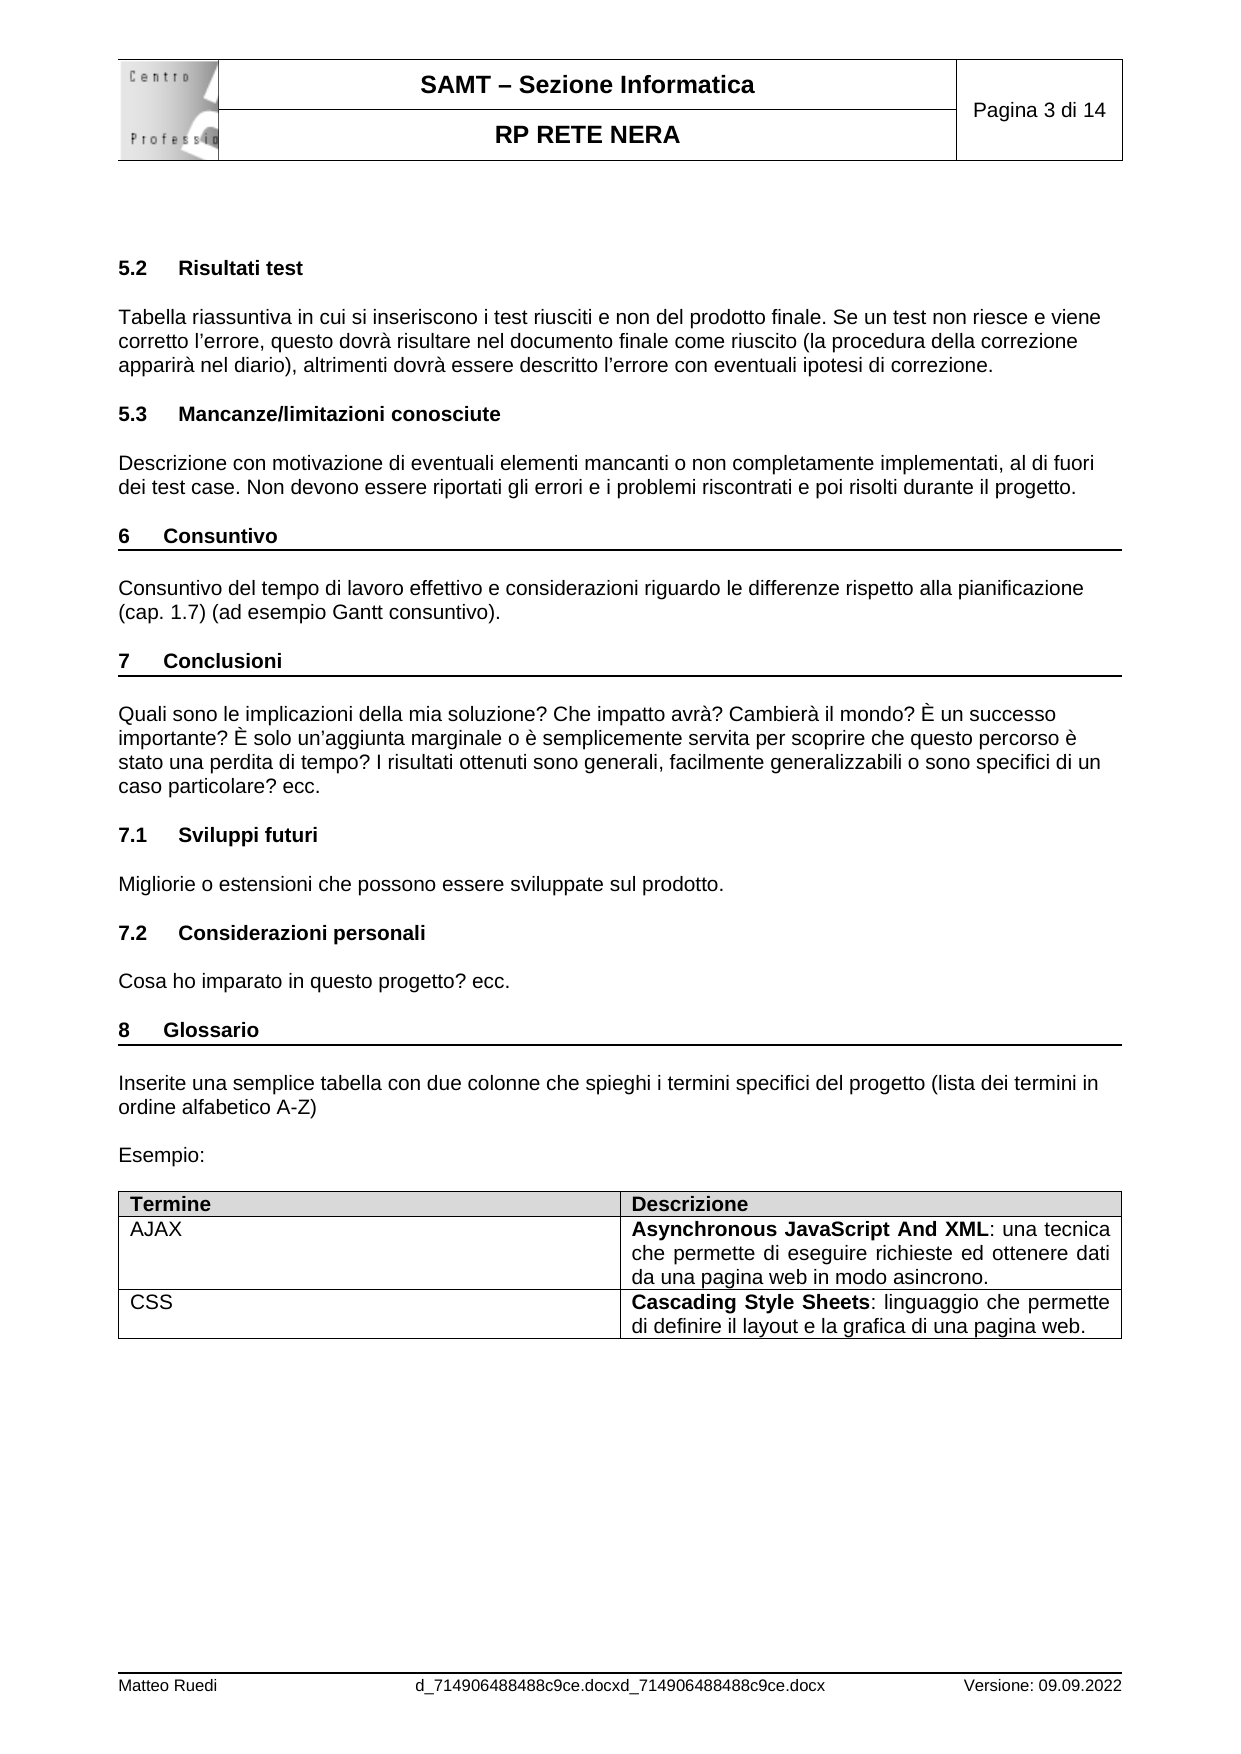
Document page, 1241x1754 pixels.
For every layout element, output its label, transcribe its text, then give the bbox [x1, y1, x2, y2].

text Descrizione con motivazione di eventuali elementi mancanti o non completamente implementati, al di fuori dei test case. Non devono essere riportati gli errori e i problemi riscontrati e poi risolti durante il progetto. [118, 451, 1122, 498]
table_header Descrizione [621, 1192, 1121, 1216]
subtitle Consuntivo [118, 523, 1122, 549]
subtitle Conclusioni [118, 649, 1122, 675]
table_header Termine [119, 1192, 620, 1216]
text Quali sono le implicazioni della mia soluzione? Che impatto avrà? Cambierà il mondo? È un successo importante? È solo un’aggiunta marginale o è semplicemente servita per scoprire che questo percorso è stato una perdita di tempo? I risultati ottenuti sono generali, facilmente generalizzabili o sono specifici di un caso particolare? ecc. [118, 702, 1122, 797]
subtitle Risultati test [118, 256, 1122, 280]
text Tabella riassuntiva in cui si inseriscono i test riusciti e non del prodotto finale. Se un test non riesce e viene corretto l’errore, questo dovrà risultare nel documento finale come riuscito (la procedura della correzione apparirà nel diario), altrimenti dovrà essere descritto l’errore con eventuali ipotesi di correzione. [118, 305, 1122, 377]
table_cell CSS [119, 1290, 620, 1337]
table_cell AJAX [119, 1217, 620, 1288]
picture [118, 60, 219, 160]
subtitle Sviluppi futuri [118, 822, 1122, 846]
table_cell Cascading Style Sheets: linguaggio che permette di definire il layout e la grafica di una pagina web. [621, 1290, 1121, 1337]
table_cell Asynchronous JavaScript And XML: una tecnica che permette di eseguire richieste ed ottenere dati da una pagina web in modo asincrono. [621, 1217, 1121, 1288]
text Inserite una semplice tabella con due colonne che spieghi i termini specifici del progetto (lista dei termini in ordine alfabetico A-Z) [118, 1071, 1122, 1119]
subtitle Glossario [118, 1018, 1122, 1044]
text Esempio: [118, 1143, 1122, 1167]
text Cosa ho imparato in questo progetto? ecc. [118, 969, 1122, 993]
text Consuntivo del tempo di lavoro effettivo e considerazioni riguardo le differenze rispetto alla pianificazione (cap. 1.7) (ad esempio Gantt consuntivo). [118, 576, 1122, 624]
subtitle Considerazioni personali [118, 920, 1122, 944]
subtitle Mancanze/limitazioni conosciute [118, 402, 1122, 426]
text Migliorie o estensioni che possono essere sviluppate sul prodotto. [118, 871, 1122, 895]
